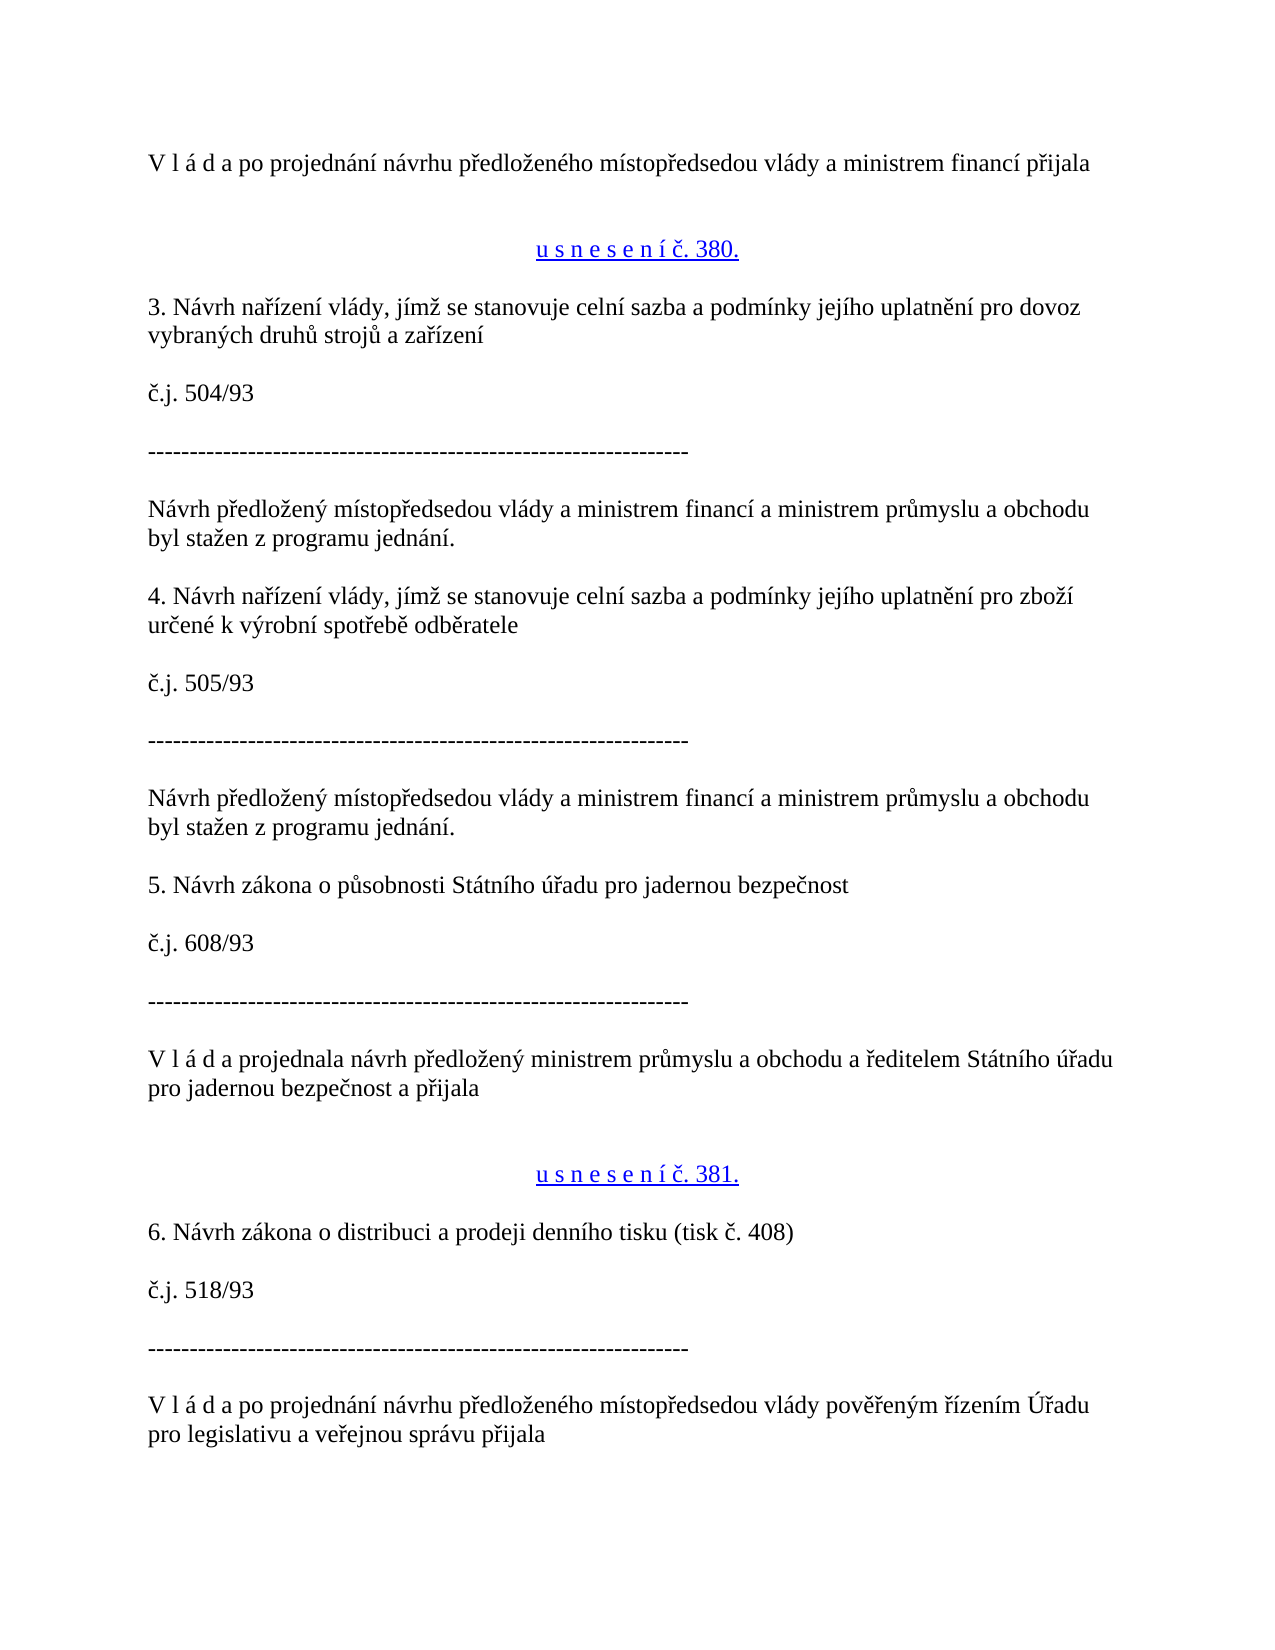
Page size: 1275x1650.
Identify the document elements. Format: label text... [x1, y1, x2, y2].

text V l á d a po projednání návrhu předloženého místopředsedou vlády a ministrem financí přijala [148, 148, 1127, 176]
text V l á d a po projednání návrhu předloženého místopředsedou vlády pověřeným řízením Úřadu pro legislativu a veřejnou správu přijala [148, 1391, 1127, 1448]
text 4. Návrh nařízení vlády, jímž se stanovuje celní sazba a podmínky jejího uplatnění pro zboží určené k výrobní spotřebě odběratele [148, 581, 1127, 638]
text 5. Návrh zákona o působnosti Státního úřadu pro jadernou bezpečnost [148, 870, 1127, 899]
text č.j. 608/93 [148, 928, 1127, 957]
text 6. Návrh zákona o distribuci a prodeji denního tisku (tisk č. 408) [148, 1188, 1127, 1246]
text 3. Návrh nařízení vlády, jímž se stanovuje celní sazba a podmínky jejího uplatnění pro dovoz vybraných druhů strojů a zařízení [148, 263, 1127, 349]
text u s n e s e n í č. 381. [148, 1131, 1127, 1188]
text č.j. 518/93 [148, 1275, 1127, 1303]
text č.j. 505/93 [148, 668, 1127, 696]
text Návrh předložený místopředsedou vlády a ministrem financí a ministrem průmyslu a obchodu byl stažen z programu jednání. [148, 494, 1127, 552]
text ----------------------------------------------------------------- [148, 726, 1127, 754]
text Návrh předložený místopředsedou vlády a ministrem financí a ministrem průmyslu a obchodu byl stažen z programu jednání. [148, 783, 1127, 841]
text V l á d a projednala návrh předložený ministrem průmyslu a obchodu a ředitelem Státního úřadu pro jadernou bezpečnost a přijala [148, 1044, 1127, 1101]
text ----------------------------------------------------------------- [148, 986, 1127, 1015]
text ----------------------------------------------------------------- [148, 436, 1127, 465]
text č.j. 504/93 [148, 378, 1127, 407]
text u s n e s e n í č. 380. [148, 206, 1127, 263]
text ----------------------------------------------------------------- [148, 1333, 1127, 1361]
